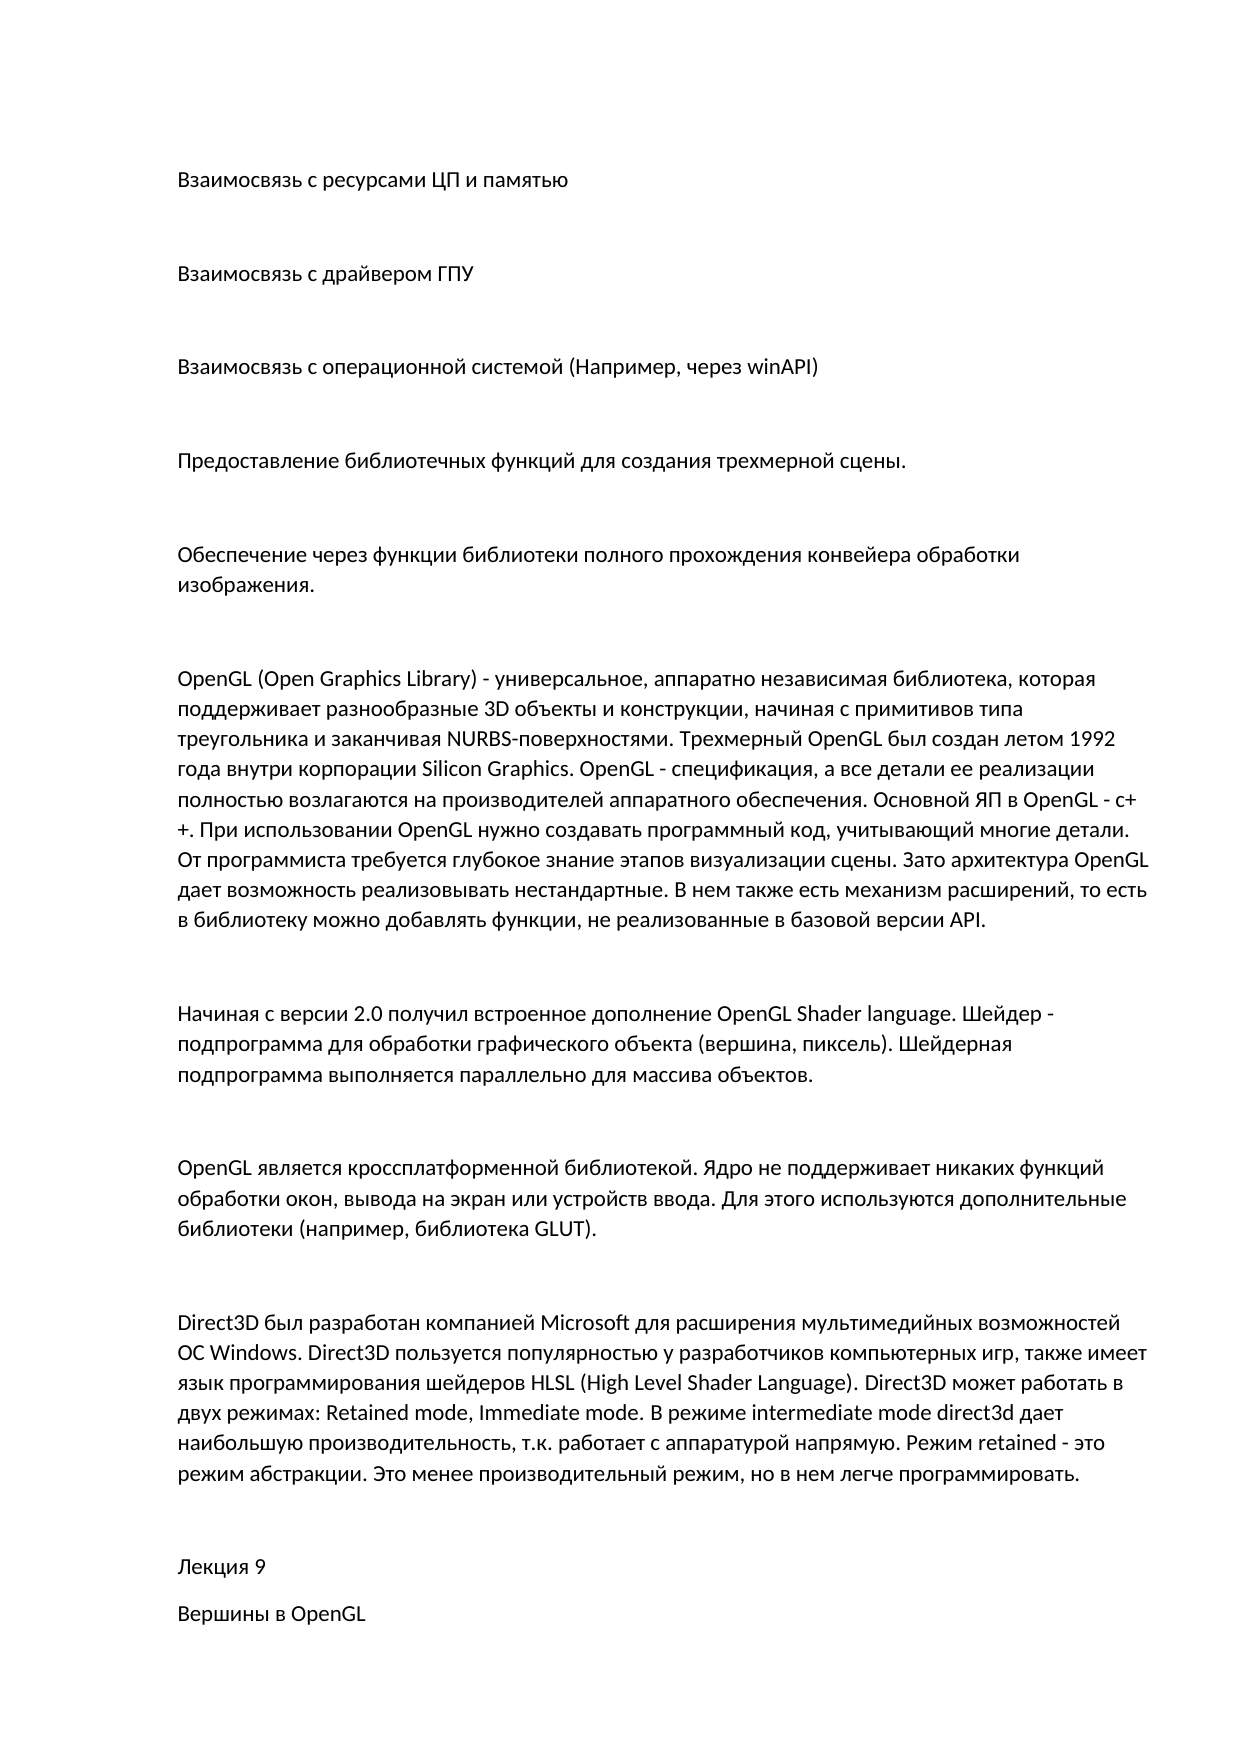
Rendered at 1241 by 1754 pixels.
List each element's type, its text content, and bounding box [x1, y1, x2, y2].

text OpenGL является кроссплатформенной библиотекой. Ядро не поддерживает никаких функций обработки окон, вывода на экран или устройств ввода. Для этого используются дополнительные библиотеки (например, библиотека GLUT). [177, 1153, 1152, 1242]
text Начиная с версии 2.0 получил встроенное дополнение OpenGL Shader language. Шейдер - подпрограмма для обработки графического объекта (вершина, пиксель). Шейдерная подпрограмма выполняется параллельно для массива объектов. [177, 999, 1152, 1088]
text Взаимосвязь с операционной системой (Например, через winAPI) [177, 352, 1152, 381]
text Direct3D был разработан компанией Microsoft для расширения мультимедийных возможностей ОС Windows. Direct3D пользуется популярностью у разработчиков компьютерных игр, также имеет язык программирования шейдеров HLSL (High Level Shader Language). Direct3D может работать в двух режимах: Retained mode, Immediate mode. В режиме intermediate mode direct3d дает наибольшую производительность, т.к. работает с аппаратурой напрямую. Режим retained - это режим абстракции. Это менее производительный режим, но в нем легче программировать. [177, 1308, 1152, 1487]
text Лекция 9 [177, 1552, 1152, 1581]
text OpenGL (Open Graphics Library) - универсальное, аппаратно независимая библиотека, которая поддерживает разнообразные 3D объекты и конструкции, начиная с примитивов типа треугольника и заканчивая NURBS-поверхностями. Трехмерный OpenGL был создан летом 1992 года внутри корпорации Silicon Graphics. OpenGL - спецификация, а все детали ее реализации полностью возлагаются на производителей аппаратного обеспечения. Основной ЯП в OpenGL - c++. При использовании OpenGL нужно создавать программный код, учитывающий многие детали. От программиста требуется глубокое знание этапов визуализации сцены. Зато архитектура OpenGL дает возможность реализовывать нестандартные. В нем также есть механизм расширений, то есть в библиотеку можно добавлять функции, не реализованные в базовой версии API. [177, 664, 1152, 934]
text Вершины в OpenGL [177, 1599, 1152, 1627]
text Предоставление библиотечных функций для создания трехмерной сцены. [177, 446, 1152, 474]
text Взаимосвязь с ресурсами ЦП и памятью [177, 165, 1152, 193]
text Обеспечение через функции библиотеки полного прохождения конвейера обработки изображения. [177, 540, 1152, 598]
text Взаимосвязь с драйвером ГПУ [177, 259, 1152, 287]
